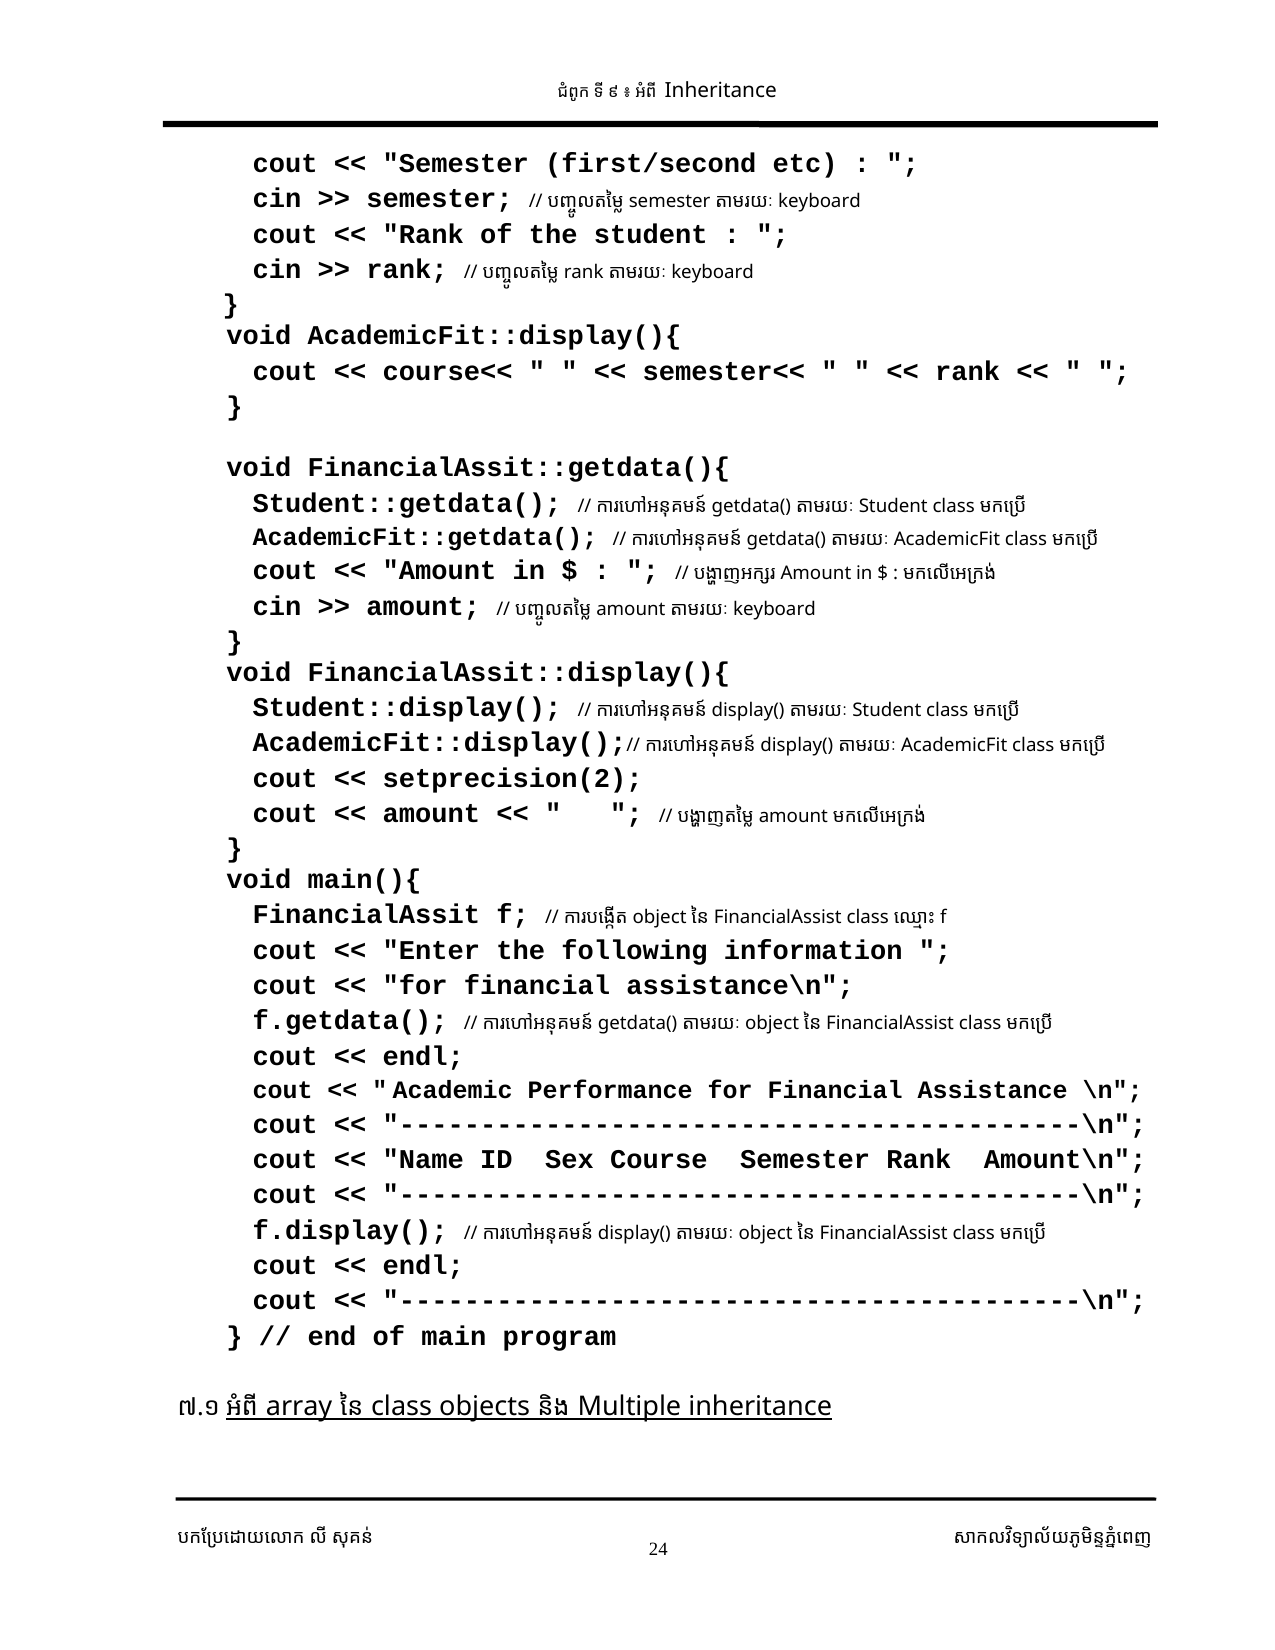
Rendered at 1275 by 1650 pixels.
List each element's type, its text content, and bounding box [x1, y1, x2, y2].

text cout << endl; [177, 1042, 1157, 1073]
text } [177, 835, 1157, 866]
text AcademicFit::getdata(); // ការហៅអនុគមន៍ getdata() តាមរយៈ AcademicFit​ class មកប្រើ [177, 525, 1157, 553]
text void FinancialAssit::getdata(){ [177, 454, 1157, 485]
text cout << " Academic Performance for Financial Assistance \n"; [177, 1078, 1157, 1106]
text cout << "Amount in $ : "; // បង្ហាញអក្សរ Amount in $ : មកលើអេក្រង់ [177, 557, 1157, 588]
text } [177, 291, 1157, 322]
text cout << "------------------------------------------\n"; [177, 1287, 1157, 1318]
text } [177, 628, 1157, 658]
text Student::display(); // ការហៅអនុគមន៍ display() តាមរយៈ Student​ class មកប្រើ [177, 694, 1157, 724]
text cout << "Name ID Sex Course Semester Rank Amount\n"; [177, 1146, 1157, 1177]
text cout << "------------------------------------------\n"; [177, 1181, 1157, 1212]
text } // end of main program [177, 1322, 1157, 1353]
text } [177, 393, 1157, 423]
text cout << "for financial assistance\n"; [177, 972, 1157, 1002]
text cin >> rank; // បញ្ចូលតម្លៃ rank តាមរយៈ keyboard [177, 256, 1157, 287]
text cout << amount << " "; // បង្ហាញតម្លៃ amount មកលើអេក្រង់ [177, 800, 1157, 831]
text f.display(); // ការហៅអនុគមន៍ display() តាមរយៈ object នៃ FinancialAssist​ class មកប្រើ [177, 1217, 1157, 1247]
text cout << setprecision(2); [177, 764, 1157, 795]
text cout << course<< " " << semester<< " " << rank << " "; [177, 357, 1157, 388]
text void main(){ [177, 866, 1157, 897]
text cout << "Rank of the student : "; [177, 221, 1157, 251]
text f.getdata(); // ការហៅអនុគមន៍ getdata() តាមរយៈ object នៃ FinancialAssist​ class មកប្រើ [177, 1007, 1157, 1038]
text cout << "------------------------------------------\n"; [177, 1111, 1157, 1141]
text cin >> amount; // បញ្ចូលតម្លៃ amount តាមរយៈ keyboard [177, 592, 1157, 623]
text cout << "Semester (first/second etc) : "; [177, 150, 1157, 181]
text void FinancialAssit::display(){ [177, 658, 1157, 689]
text cin >> semester; // បញ្ចូលតម្លៃ semester តាមរយៈ keyboard [177, 185, 1157, 216]
text void AcademicFit::display(){ [177, 322, 1157, 353]
text AcademicFit::display();// ការហៅអនុគមន៍ display() តាមរយៈ AcademicFit​ class មកប្រើ [177, 729, 1157, 760]
text FinancialAssit f; // ការបង្កើត object នៃ FinancialAssist class ឈ្មោះ f [177, 901, 1157, 932]
text ៧.១ អំពី array នៃ class objects និង Multiple inheritance [177, 1387, 1157, 1424]
text cout << "Enter the following information "; [177, 936, 1157, 967]
text Student::getdata(); // ការហៅអនុគមន៍ getdata() តាមរយៈ Student​ class មកប្រើ [177, 489, 1157, 520]
text cout << endl; [177, 1252, 1157, 1283]
